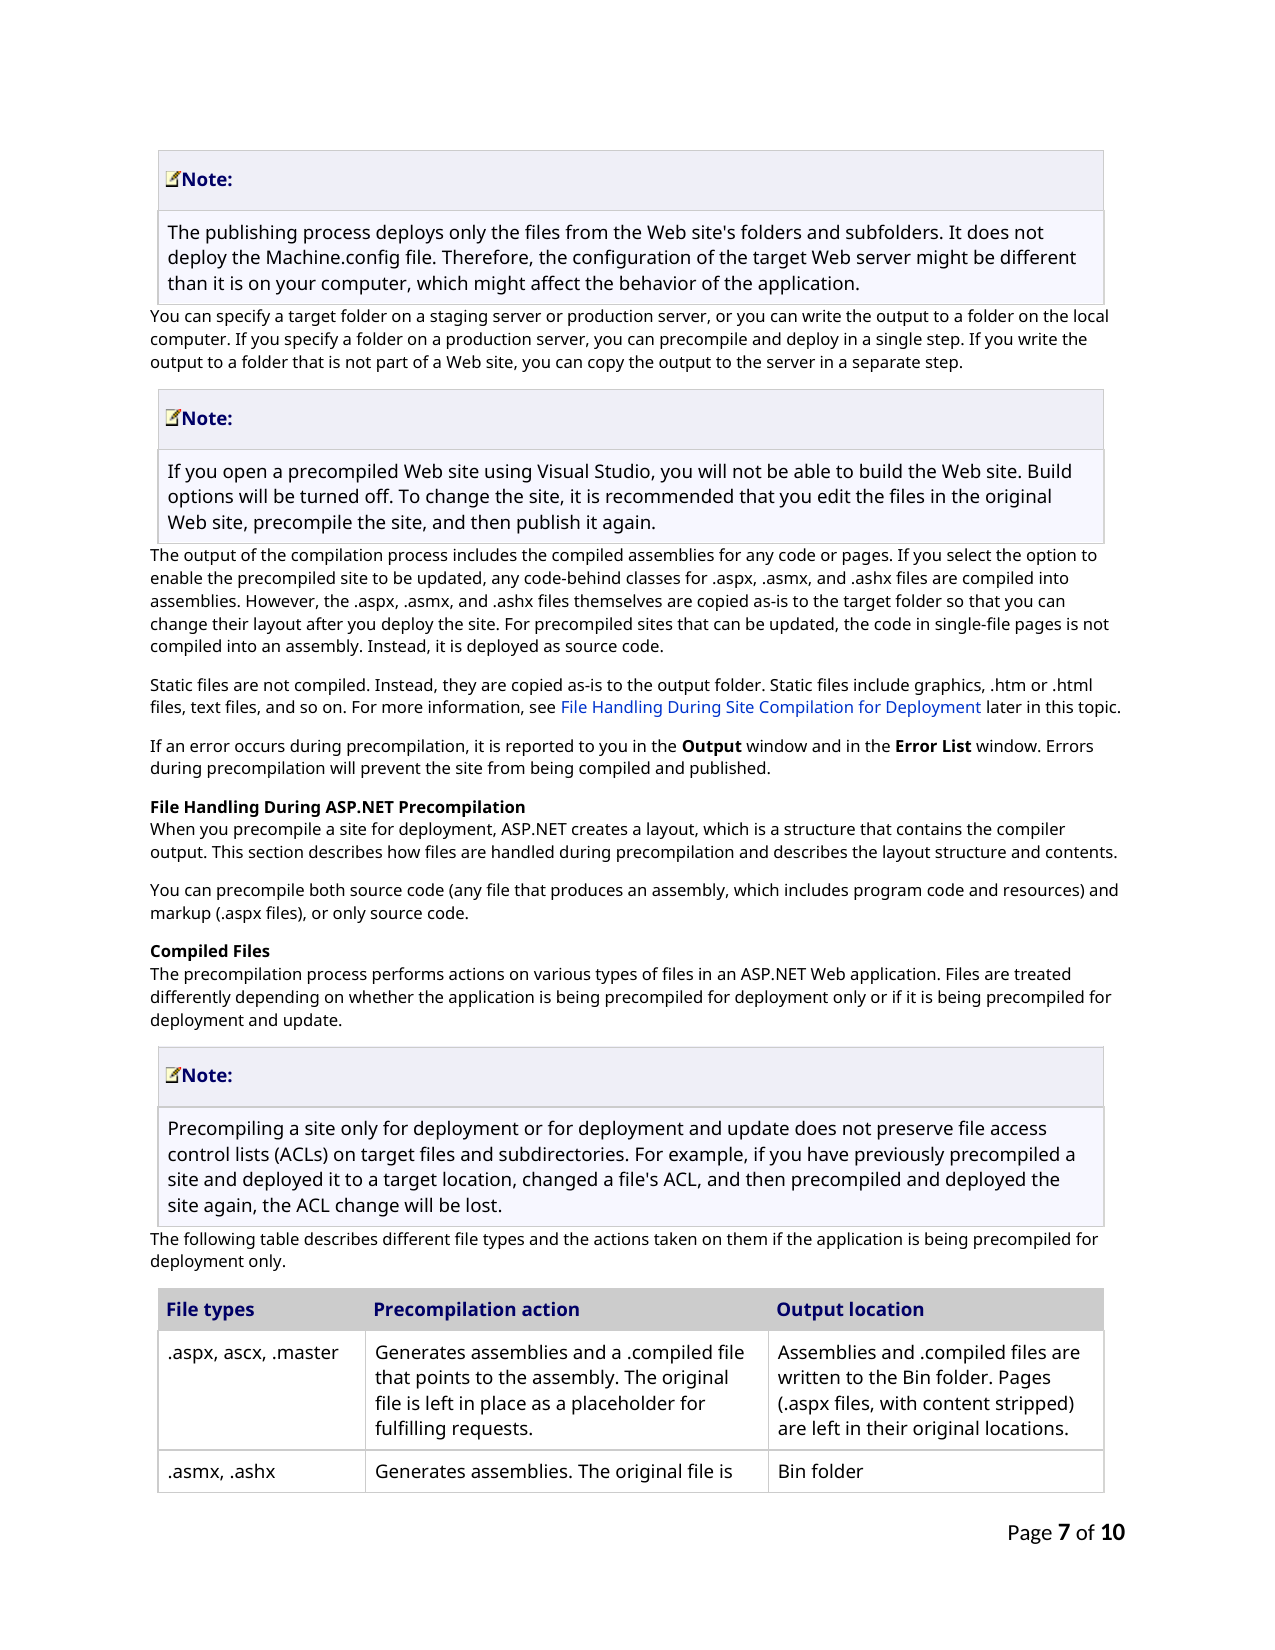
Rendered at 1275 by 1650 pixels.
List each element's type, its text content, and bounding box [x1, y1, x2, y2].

picture [165, 1067, 182, 1083]
text The following table describes different file types and the actions taken on them if the application is being precompiled for deployment only. [150, 1227, 1125, 1272]
text Static files are not compiled. Instead, they are copied as-is to the output folder. Static files include graphics, .htm or .html files, text files, and so on. For more information, see File Handling During Site Compilation for Deployment later in this topic. [150, 673, 1125, 718]
table_cell Bin folder [769, 1451, 1103, 1492]
picture [165, 171, 182, 187]
text The precompilation process performs actions on various types of files in an ASP.NET Web application. Files are treated differently depending on whether the application is being precompiled for deployment only or if it is being precompiled for deployment and update. [150, 963, 1125, 1031]
table_header Note: [159, 1048, 1103, 1106]
table_cell Generates assemblies and a .compiled file that points to the assembly. The original file is left in place as a placeholder for fulfilling requests. [366, 1331, 768, 1449]
table_header Note: [159, 390, 1103, 449]
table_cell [366, 1451, 768, 1492]
text Compiled Files [150, 940, 1125, 963]
table_cell .asmx, .ashx [159, 1451, 365, 1492]
picture [165, 409, 182, 426]
table_header File types [159, 1289, 365, 1330]
table_header Note: [159, 151, 1103, 210]
text You can precompile both source code (any file that produces an assembly, which includes program code and resources) and markup (.aspx files), or only source code. [150, 879, 1125, 924]
table_cell .aspx, ascx, .master [159, 1331, 365, 1449]
text When you precompile a site for deployment, ASP.NET creates a layout, which is a structure that contains the compiler output. This section describes how files are handled during precompilation and describes the layout structure and contents. [150, 818, 1125, 863]
text File Handling During ASP.NET Precompilation [150, 795, 1125, 818]
table_cell The publishing process deploys only the files from the Web site's folders and subfolders. It does not deploy the Machine.config file. Therefore, the configuration of the target Web server might be different than it is on your computer, which might affect the behavior of the application. [159, 211, 1103, 303]
text You can specify a target folder on a staging server or production server, or you can write the output to a folder on the local computer. If you specify a folder on a production server, you can precompile and deploy in a single step. If you write the output to a folder that is not part of a Web site, you can copy the output to the server in a separate step. [150, 305, 1125, 373]
table_header Output location [769, 1289, 1103, 1330]
table_header Precompilation action [366, 1289, 768, 1330]
table_cell If you open a precompiled Web site using Visual Studio, you will not be able to build the Web site. Build options will be turned off. To change the site, it is recommended that you edit the files in the original Web site, precompile the site, and then publish it again. [159, 450, 1103, 542]
text If an error occurs during precompilation, it is reported to you in the Output window and in the Error List window. Errors during precompilation will prevent the site from being compiled and published. [150, 734, 1125, 779]
text The output of the compilation process includes the compiled assemblies for any code or pages. If you select the option to enable the precompiled site to be updated, any code-behind classes for .aspx, .asmx, and .ashx files are compiled into assemblies. However, the .aspx, .asmx, and .ashx files themselves are copied as-is to the target folder so that you can change their layout after you deploy the site. For precompiled sites that can be updated, the code in single-file pages is not compiled into an assembly. Instead, it is deployed as source code. [150, 544, 1125, 657]
table_cell Assemblies and .compiled files are written to the Bin folder. Pages (.aspx files, with content stripped) are left in their original locations. [769, 1331, 1103, 1449]
table_cell Precompiling a site only for deployment or for deployment and update does not preserve file access control lists (ACLs) on target files and subdirectories. For example, if you have previously precompiled a site and deployed it to a target location, changed a file's ACL, and then precompiled and deployed the site again, the ACL change will be lost. [159, 1108, 1103, 1226]
